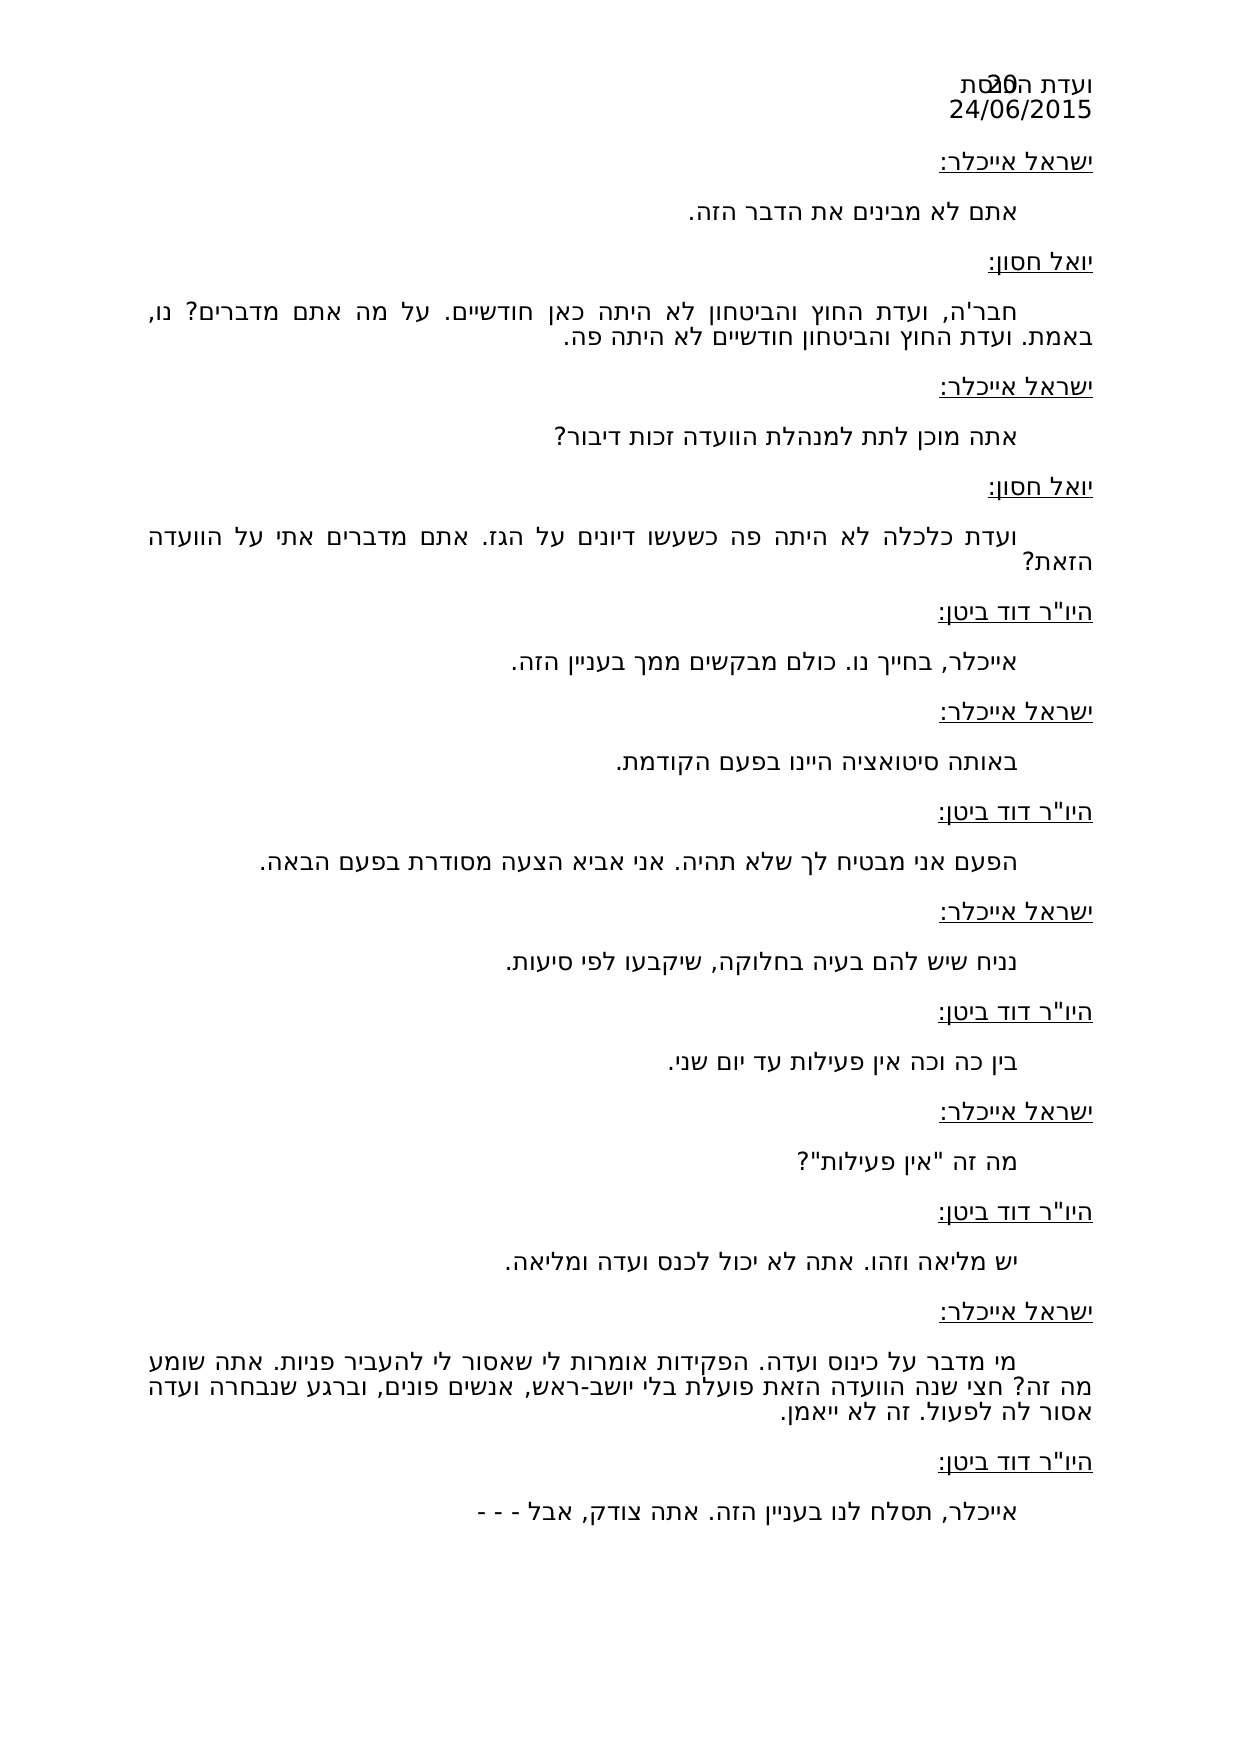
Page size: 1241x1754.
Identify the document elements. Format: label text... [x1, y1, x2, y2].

text ועדת כלכלה לא היתה פה כשעשו דיונים על הגז. אתם מדברים אתי על הוועדה הזאת? [147, 525, 1093, 575]
text יואל חסון: [147, 475, 1093, 500]
text יש מליאה וזהו. אתה לא יכול לכנס ועדה ומליאה. [147, 1250, 1093, 1275]
text אתם לא מבינים את הדבר הזה. [147, 200, 1093, 225]
text היו"ר דוד ביטן: [147, 1000, 1093, 1025]
text חבר'ה, ועדת החוץ והביטחון לא היתה כאן חודשיים. על מה אתם מדברים? נו, באמת. ועדת החוץ והביטחון חודשיים לא היתה פה. [147, 300, 1093, 350]
text אייכלר, תסלח לנו בעניין הזה. אתה צודק, אבל - - - [147, 1500, 1093, 1525]
text ישראל אייכלר: [147, 150, 1093, 175]
text בין כה וכה אין פעילות עד יום שני. [147, 1050, 1093, 1075]
text נניח שיש להם בעיה בחלוקה, שיקבעו לפי סיעות. [147, 950, 1093, 975]
text יואל חסון: [147, 250, 1093, 275]
text מה זה "אין פעילות"? [147, 1150, 1093, 1175]
text מי מדבר על כינוס ועדה. הפקידות אומרות לי שאסור לי להעביר פניות. אתה שומע מה זה? חצי שנה הוועדה הזאת פועלת בלי יושב-ראש, אנשים פונים, וברגע שנבחרה ועדה אסור לה לפעול. זה לא ייאמן. [147, 1350, 1093, 1425]
text היו"ר דוד ביטן: [147, 1450, 1093, 1475]
text אתה מוכן לתת למנהלת הוועדה זכות דיבור? [147, 425, 1093, 450]
text ישראל אייכלר: [147, 700, 1093, 725]
text ישראל אייכלר: [147, 900, 1093, 925]
text היו"ר דוד ביטן: [147, 800, 1093, 825]
text היו"ר דוד ביטן: [147, 1200, 1093, 1225]
text אייכלר, בחייך נו. כולם מבקשים ממך בעניין הזה. [147, 650, 1093, 675]
text ישראל אייכלר: [147, 375, 1093, 400]
text באותה סיטואציה היינו בפעם הקודמת. [147, 750, 1093, 775]
text היו"ר דוד ביטן: [147, 600, 1093, 625]
text ישראל אייכלר: [147, 1100, 1093, 1125]
text הפעם אני מבטיח לך שלא תהיה. אני אביא הצעה מסודרת בפעם הבאה. [147, 850, 1093, 875]
text ישראל אייכלר: [147, 1300, 1093, 1325]
